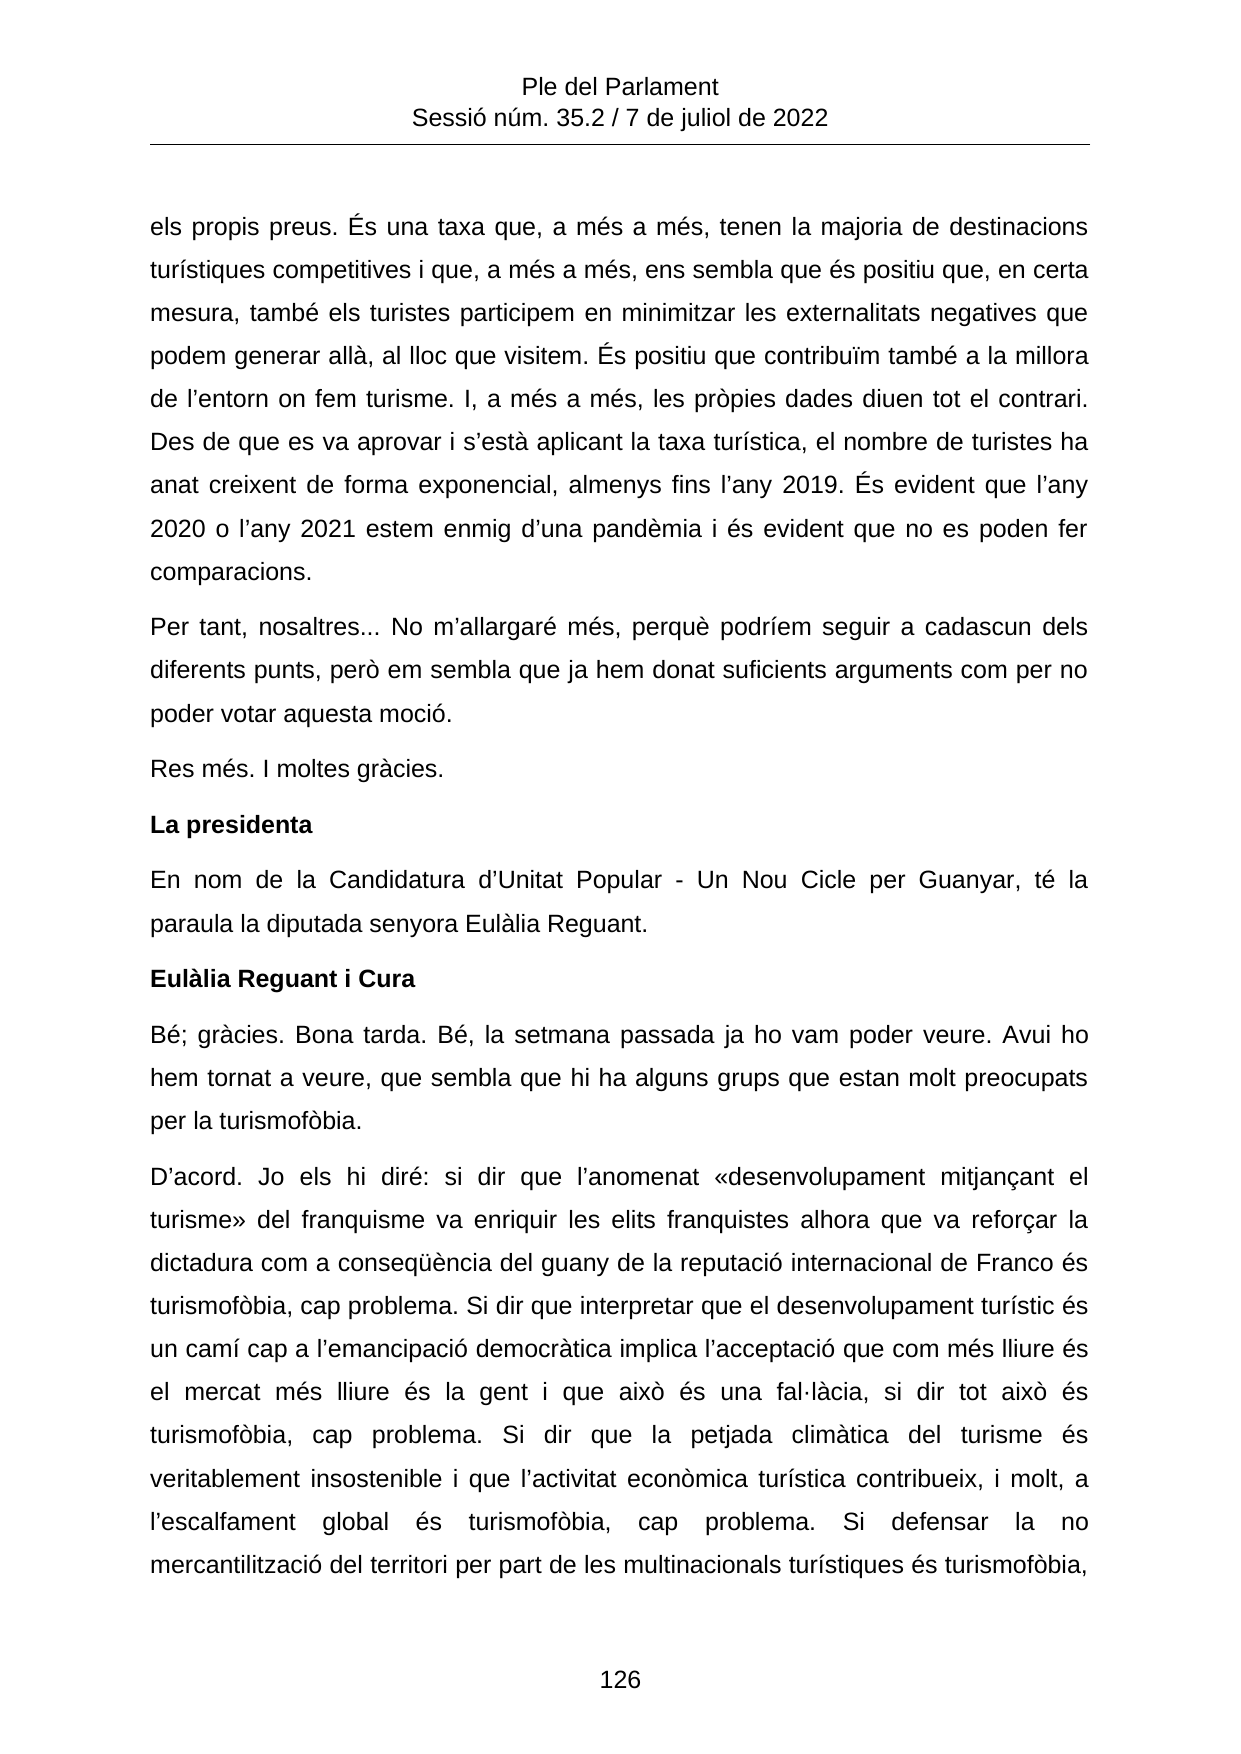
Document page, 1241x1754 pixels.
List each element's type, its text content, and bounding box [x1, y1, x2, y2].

text Per tant, nosaltres... No m’allargaré més, perquè podríem seguir a cadascun dels diferents punts, però em sembla que ja hem donat suficients arguments com per no poder votar aquesta moció. [150, 612, 1090, 727]
text Bé; gràcies. Bona tarda. Bé, la setmana passada ja ho vam poder veure. Avui ho hem tornat a veure, que sembla que hi ha alguns grups que estan molt preocupats per la turismofòbia. [150, 1020, 1090, 1135]
text En nom de la Candidatura d’Unitat Popular - Un Nou Cicle per Guanyar, té la paraula la diputada senyora Eulàlia Reguant. [150, 866, 1090, 937]
text La presidenta [150, 810, 1090, 839]
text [150, 212, 1090, 586]
text Eulàlia Reguant i Cura [150, 964, 1090, 993]
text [150, 1162, 1090, 1579]
text Res més. I moltes gràcies. [150, 754, 1090, 783]
